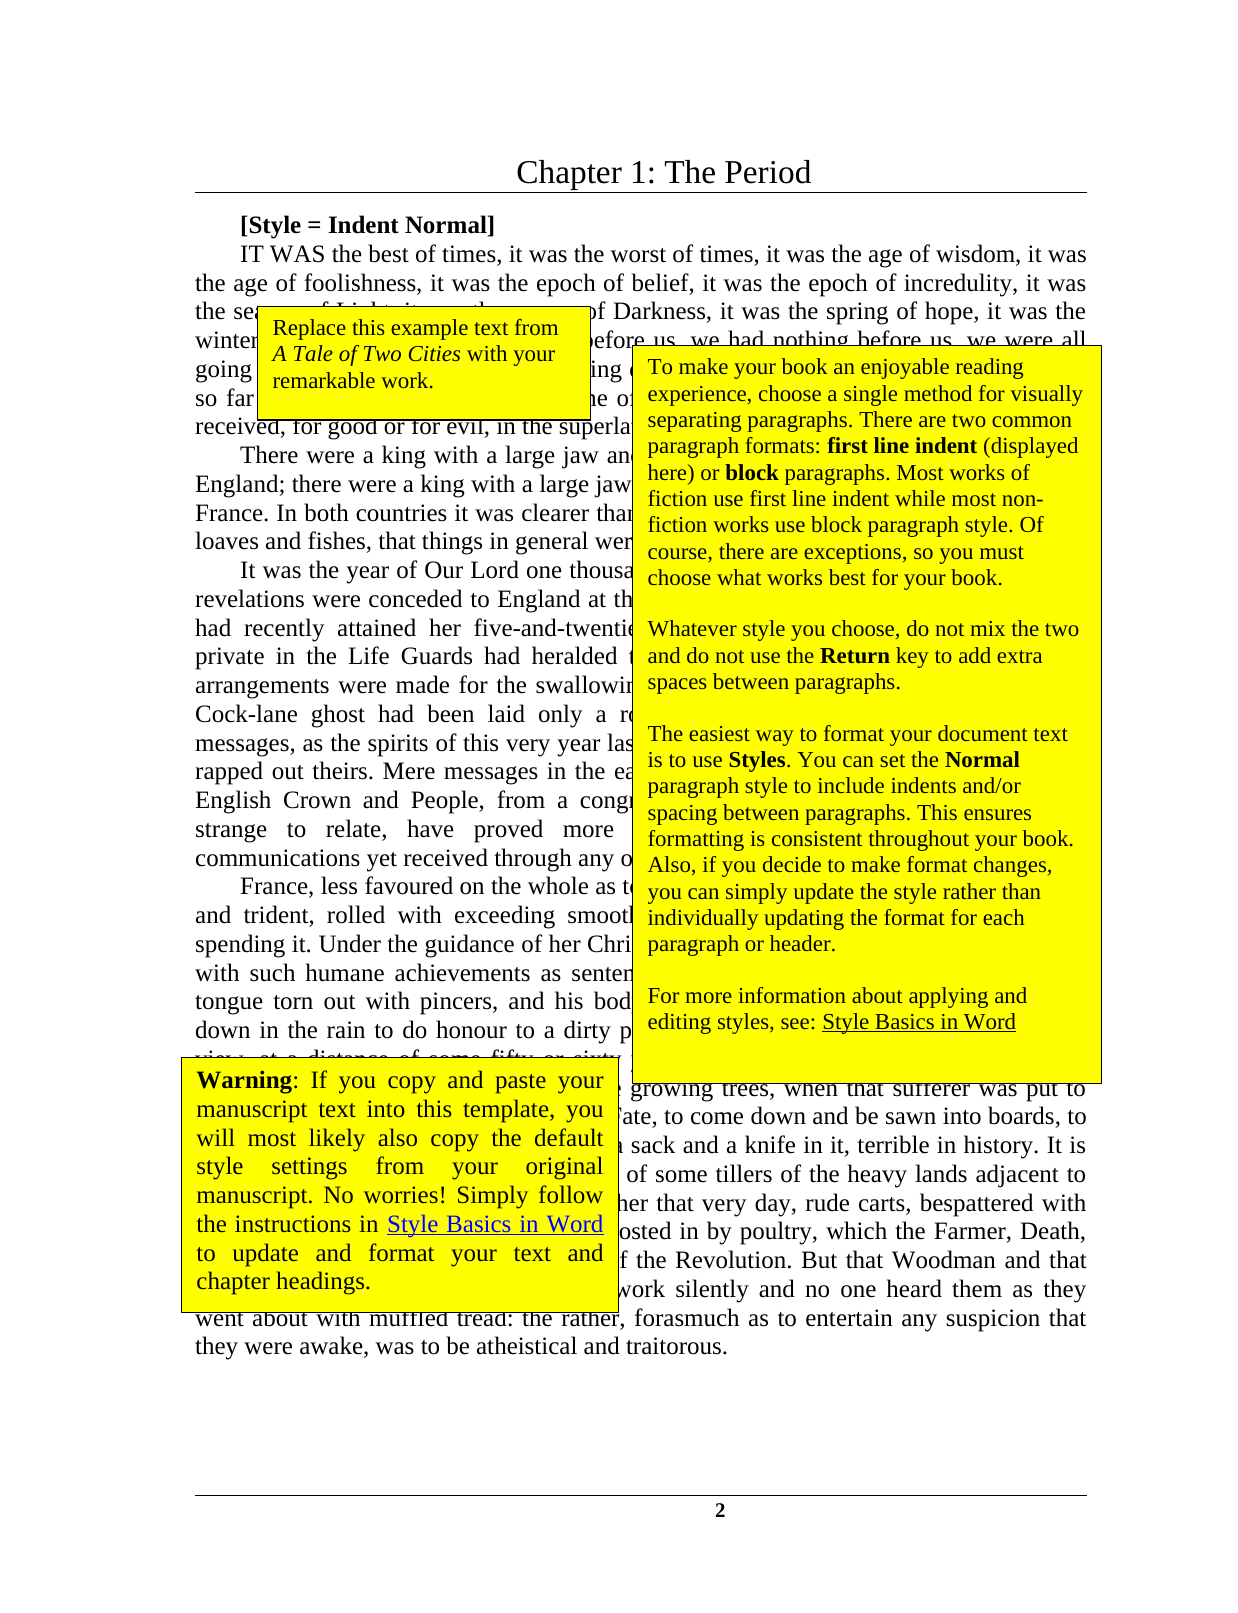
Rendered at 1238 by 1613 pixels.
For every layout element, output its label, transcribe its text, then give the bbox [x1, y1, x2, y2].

text [Style = Indent Normal] [195, 210, 1087, 239]
text It was the year of Our Lord one thousand seven hundred and seventy-five. Spiritual revelations were conceded to England at that favoured period, as at this. Mrs. Southcott had recently attained her five-and-twentieth blessed birthday, of whom a prophetic private in the Life Guards had heralded the sublime appearance by announcing that arrangements were made for the swallowing up of London and Westminster. Even the Cock-lane ghost had been laid only a round dozen of years, after rapping out its messages, as the spirits of this very year last past (supernaturally deficient in originality) rapped out theirs. Mere messages in the earthly order of events had lately come to the English Crown and People, from a congress of British subjects in America: which, strange to relate, have proved more important to the human race than any communications yet received through any of the chickens of the Cock-lane brood. [195, 555, 632, 871]
text There were a king with a large jaw and a queen with a plain face, on the throne of England; there were a king with a large jaw and a queen with a fair face, on the throne of France. In both countries it was clearer than crystal to the lords of the State preserves of loaves and fishes, that things in general were settled for ever. [195, 440, 632, 555]
subtitle Chapter 1: The Period [195, 152, 1087, 192]
text France, less favoured on the whole as to matters spiritual than her sister of the shield and trident, rolled with exceeding smoothness down hill, making paper money and spending it. Under the guidance of her Christian pastors, she entertained herself, besides, with such humane achievements as sentencing a youth to have his hands cut off, his tongue torn out with pincers, and his body burned alive, because he had not kneeled down in the rain to do honour to a dirty procession of monks which passed within his view, at a distance of some fifty or sixty yards. It is likely enough that, rooted in the woods of France and Norway, there were growing trees, when that sufferer was put to death, already marked by the Woodman, Fate, to come down and be sawn into boards, to make a certain movable framework with a sack and a knife in it, terrible in history. It is likely enough that in the rough outhouses of some tillers of the heavy lands adjacent to Paris, there were sheltered from the weather that very day, rude carts, bespattered with rustic mire, snuffed about by pigs, and roosted in by poultry, which the Farmer, Death, had already set apart to be his tumbrils of the Revolution. But that Woodman and that Farmer, though they work unceasingly, work silently and no one heard them as they went about with muffled tread: the rather, forasmuch as to entertain any suspicion that they were awake, was to be atheistical and traitorous. [195, 871, 1087, 1360]
text IT WAS the best of times, it was the worst of times, it was the age of wisdom, it was the age of foolishness, it was the epoch of belief, it was the epoch of incredulity, it was the season of Light, it was the season of Darkness, it was the spring of hope, it was the winter of despair, we had everything before us, we had nothing before us, we were all going direct to Heaven, we were all going direct the other way- in short, the period was so far like the present period, that some of its noisiest authorities insisted on its being received, for good or for evil, in the superlative degree of comparison only. [195, 239, 1087, 440]
